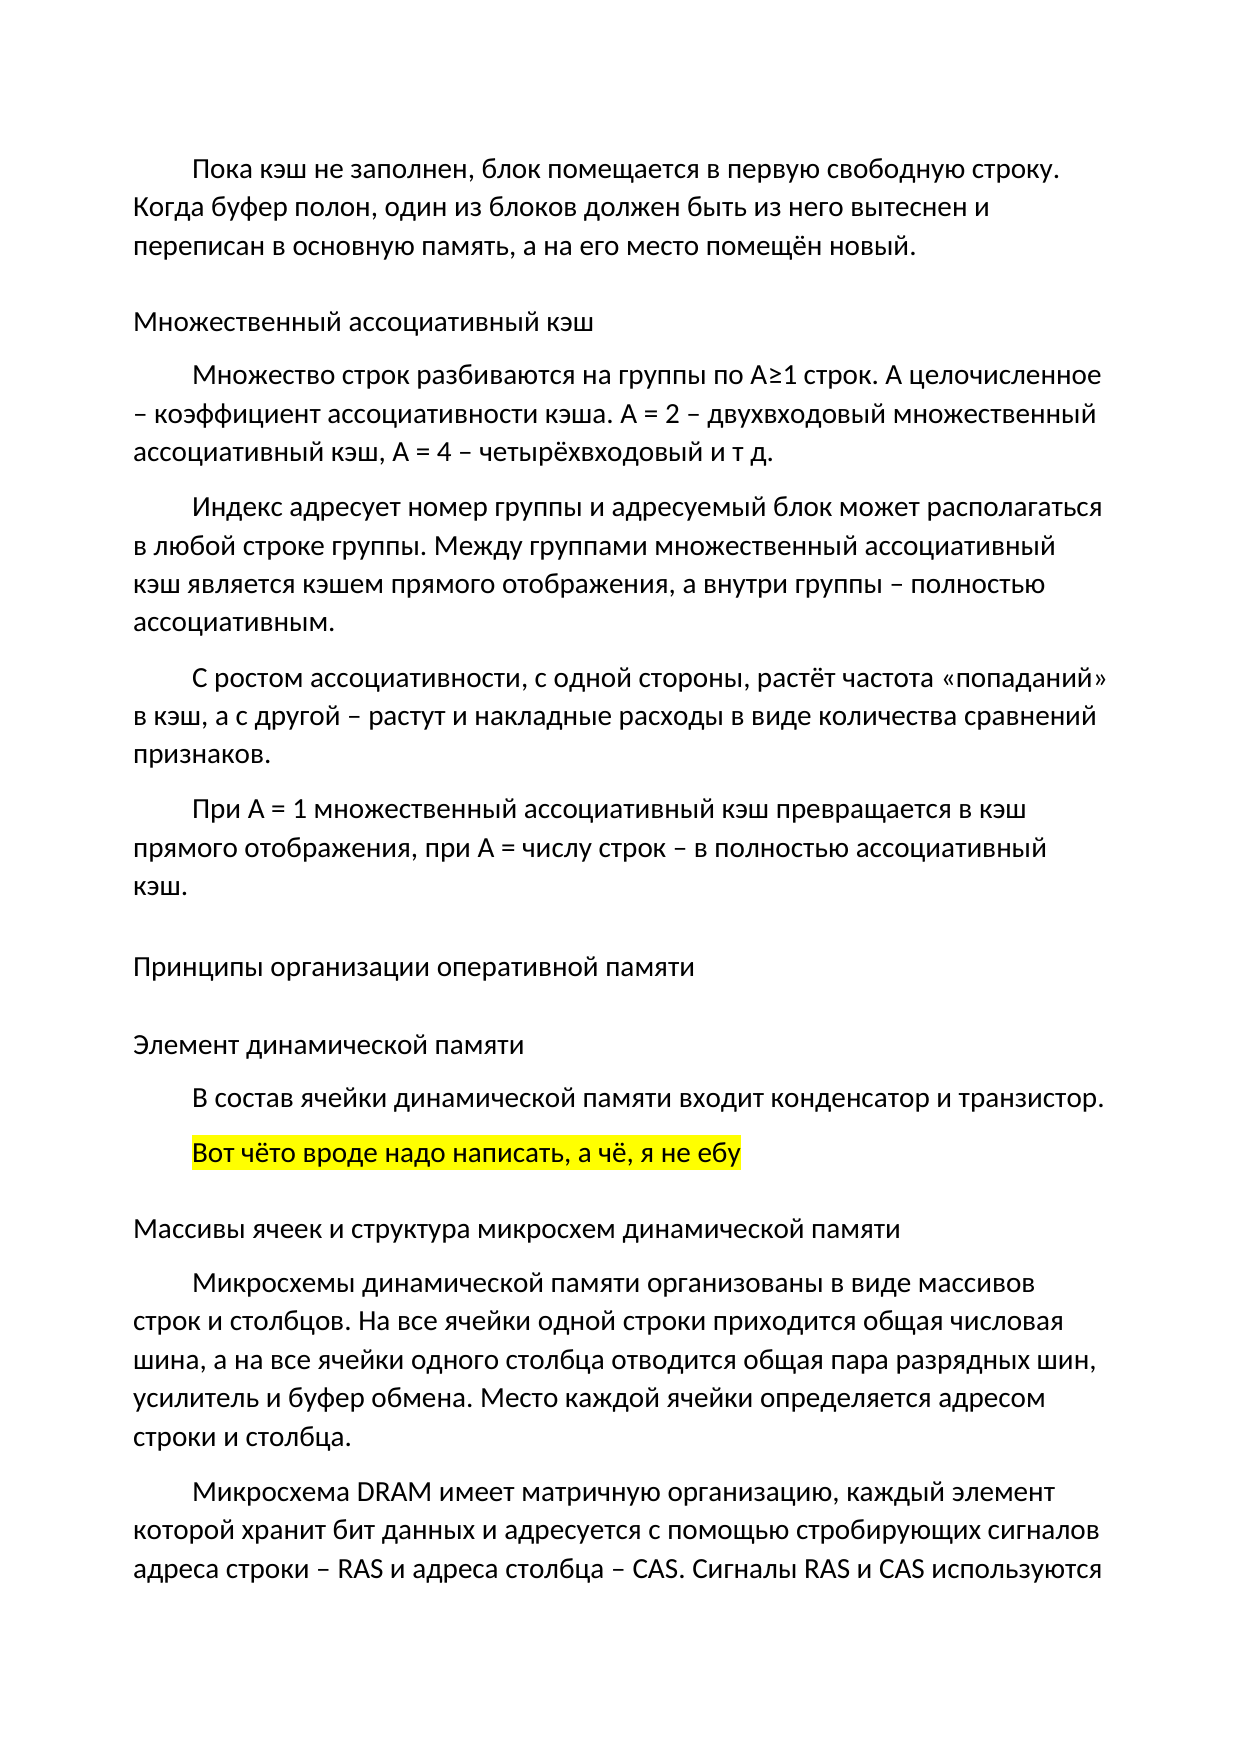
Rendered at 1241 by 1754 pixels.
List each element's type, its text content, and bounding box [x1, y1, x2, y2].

subtitle Элемент динамической памяти [133, 1026, 1109, 1062]
subtitle Принципы организации оперативной памяти [133, 948, 1109, 983]
text В состав ячейки динамической памяти входит конденсатор и транзистор. [133, 1079, 1109, 1115]
text Множество строк разбиваются на группы по А≥1 строк. А целочисленное – коэффициент ассоциативности кэша. А = 2 – двухвходовый множественный ассоциативный кэш, А = 4 – четырёхвходовый и т д. [133, 356, 1109, 469]
text С ростом ассоциативности, с одной стороны, растёт частота «попаданий» в кэш, а с другой – растут и накладные расходы в виде количества сравнений признаков. [133, 659, 1109, 771]
text Вот чёто вроде надо написать, а чё, я не ебу [133, 1134, 1109, 1170]
subtitle Множественный ассоциативный кэш [133, 303, 1109, 338]
text При А = 1 множественный ассоциативный кэш превращается в кэш прямого отображения, при А = числу строк – в полностью ассоциативный кэш. [133, 791, 1109, 903]
text Пока кэш не заполнен, блок помещается в первую свободную строку. Когда буфер полон, один из блоков должен быть из него вытеснен и переписан в основную память, а на его место помещён новый. [133, 150, 1109, 262]
subtitle Массивы ячеек и структура микросхем динамической памяти [133, 1211, 1109, 1246]
text Индекс адресует номер группы и адресуемый блок может располагаться в любой строке группы. Между группами множественный ассоциативный кэш является кэшем прямого отображения, а внутри группы – полностью ассоциативным. [133, 488, 1109, 639]
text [133, 1473, 1109, 1585]
text Микросхемы динамической памяти организованы в виде массивов строк и столбцов. На все ячейки одной строки приходится общая числовая шина, а на все ячейки одного столбца отводится общая пара разрядных шин, усилитель и буфер обмена. Место каждой ячейки определяется адресом строки и столбца. [133, 1264, 1109, 1453]
